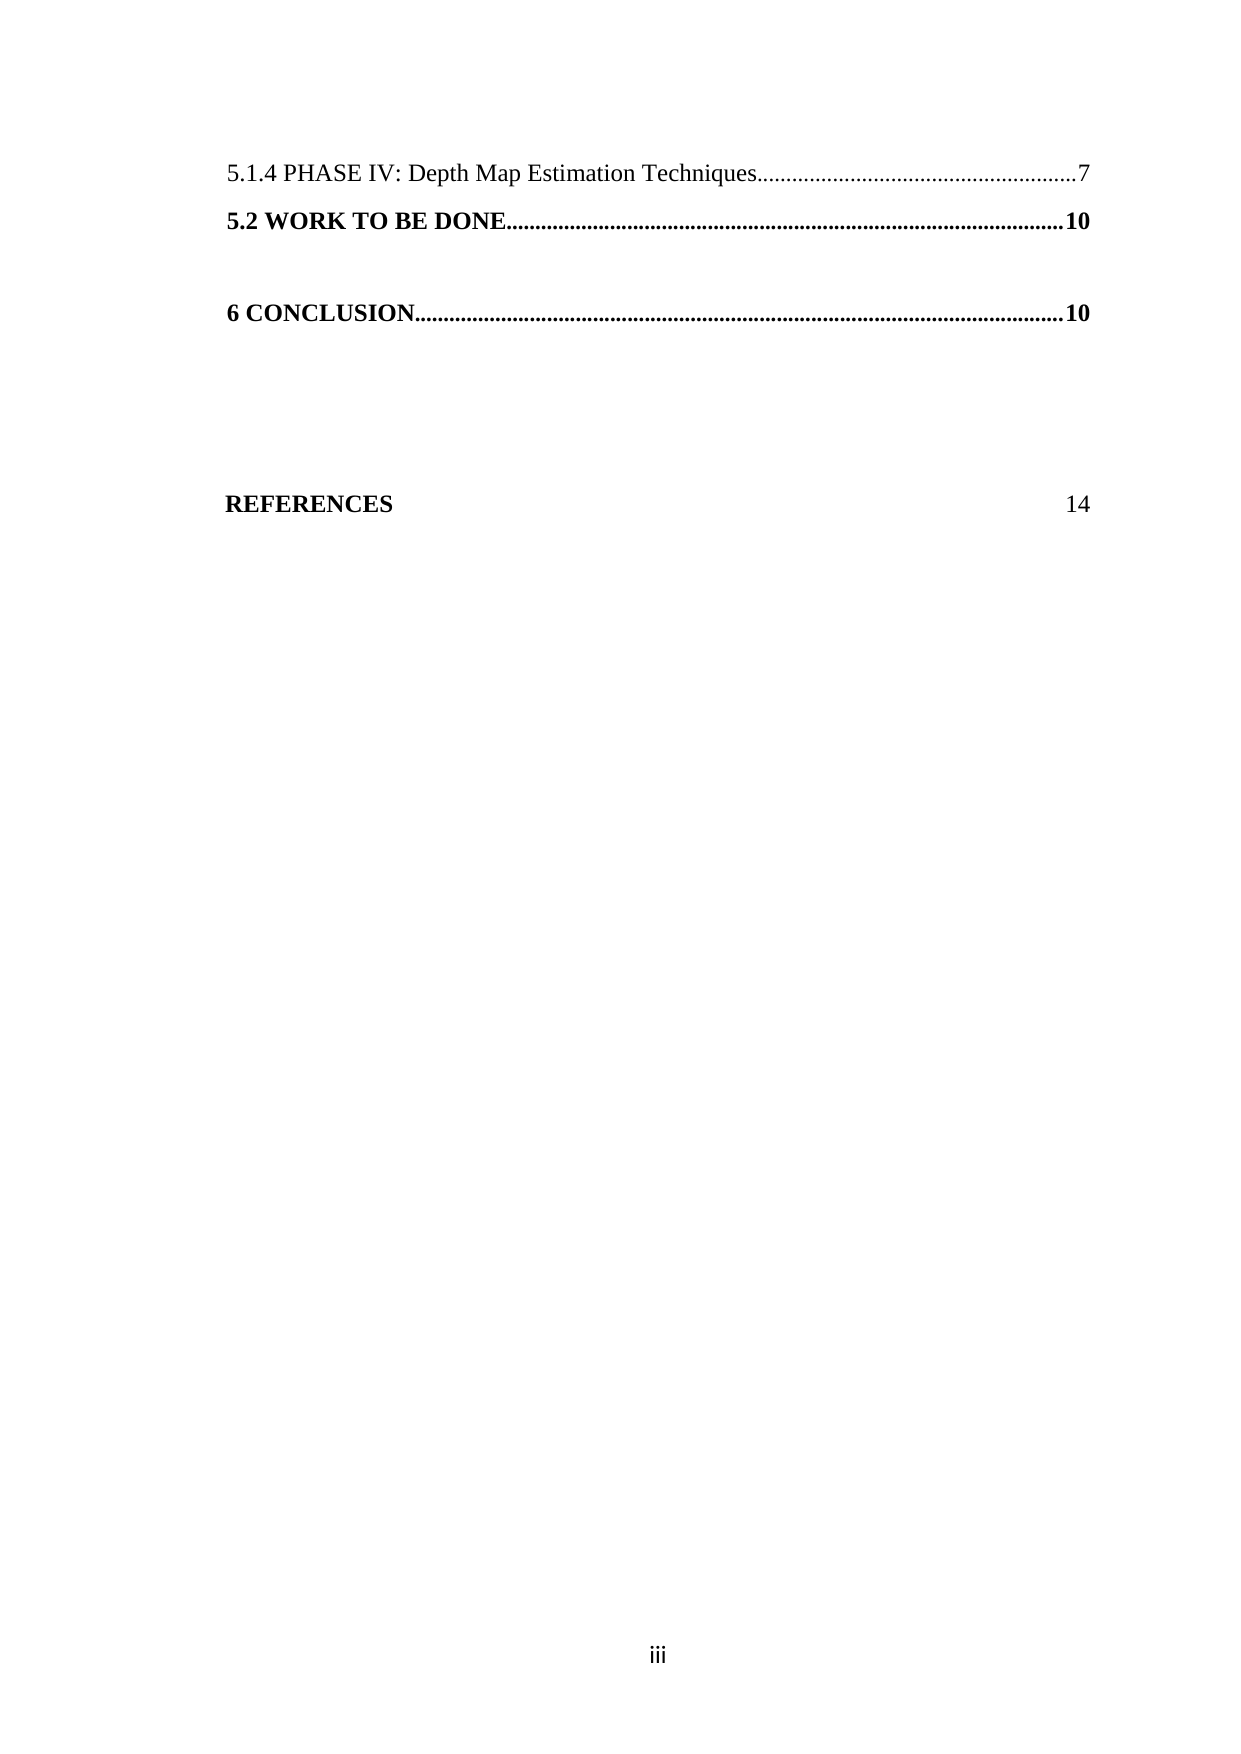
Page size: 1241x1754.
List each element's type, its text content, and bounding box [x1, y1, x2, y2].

text REFERENCES 14 [225, 489, 1090, 518]
